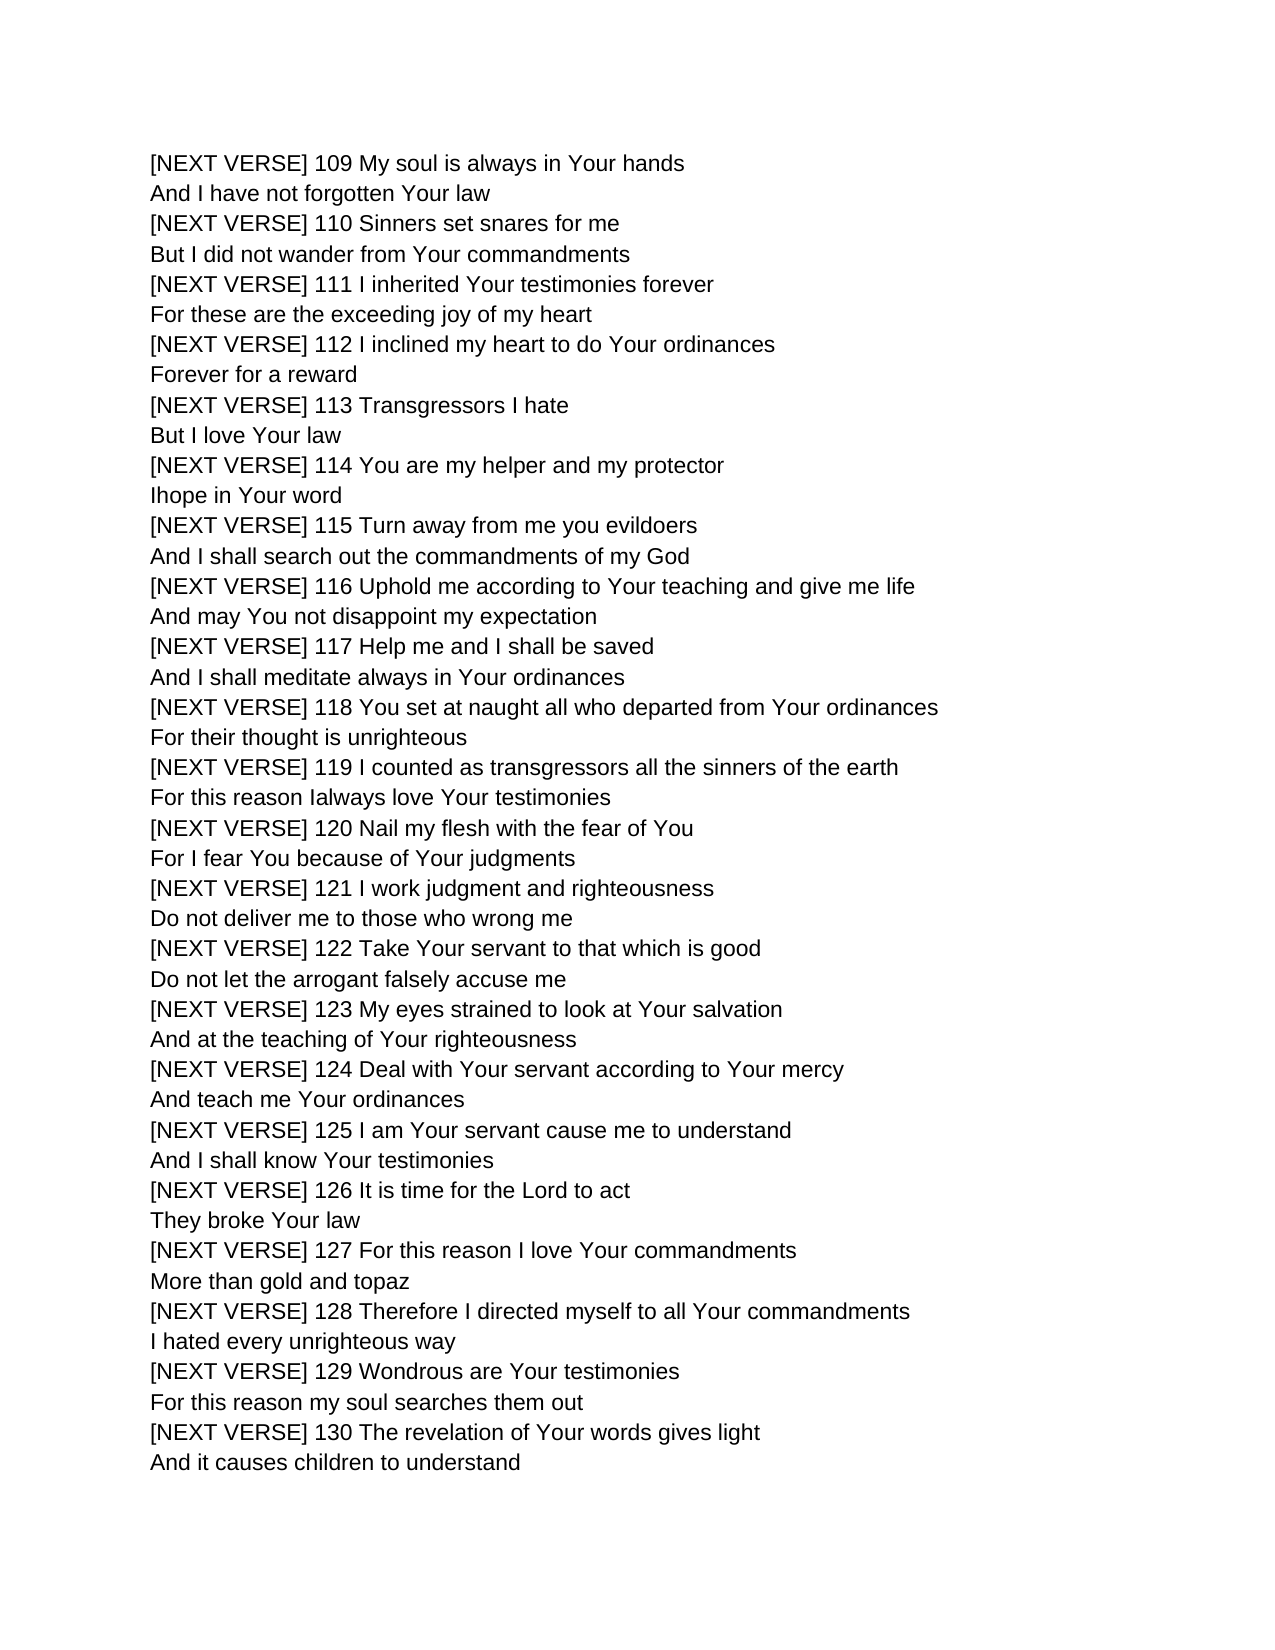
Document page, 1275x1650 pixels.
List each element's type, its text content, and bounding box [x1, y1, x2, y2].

text Do not let the arrogant falsely accuse me [150, 966, 1125, 992]
text [NEXT VERSE] 111 I inherited Your testimonies forever [150, 271, 1125, 297]
text [NEXT VERSE] 113 Transgressors I hate [150, 392, 1125, 418]
text But I love Your law [150, 422, 1125, 448]
text [NEXT VERSE] 129 Wondrous are Your testimonies [150, 1358, 1125, 1385]
text And I shall meditate always in Your ordinances [150, 663, 1125, 690]
text [NEXT VERSE] 128 Therefore I directed myself to all Your commandments [150, 1298, 1125, 1324]
text [NEXT VERSE] 127 For this reason I love Your commandments [150, 1237, 1125, 1264]
text [NEXT VERSE] 125 I am Your servant cause me to understand [150, 1117, 1125, 1143]
text And I shall know Your testimonies [150, 1147, 1125, 1173]
text [NEXT VERSE] 124 Deal with Your servant according to Your mercy [150, 1056, 1125, 1083]
text [NEXT VERSE] 109 My soul is always in Your hands [150, 150, 1125, 176]
text [NEXT VERSE] 110 Sinners set snares for me [150, 210, 1125, 237]
text For these are the exceeding joy of my heart [150, 301, 1125, 327]
text [NEXT VERSE] 115 Turn away from me you evildoers [150, 512, 1125, 539]
text [NEXT VERSE] 121 I work judgment and righteousness [150, 875, 1125, 901]
text [NEXT VERSE] 114 You are my helper and my protector [150, 452, 1125, 478]
text And teach me Your ordinances [150, 1086, 1125, 1113]
text [NEXT VERSE] 119 I counted as transgressors all the sinners of the earth [150, 754, 1125, 781]
text [NEXT VERSE] 118 You set at naught all who departed from Your ordinances [150, 694, 1125, 720]
text But I did not wander from Your commandments [150, 241, 1125, 267]
text Ihope in Your word [150, 482, 1125, 509]
text And at the teaching of Your righteousness [150, 1026, 1125, 1052]
text They broke Your law [150, 1207, 1125, 1234]
text [NEXT VERSE] 117 Help me and I shall be saved [150, 633, 1125, 660]
text And it causes children to understand [150, 1449, 1125, 1475]
text [NEXT VERSE] 112 I inclined my heart to do Your ordinances [150, 331, 1125, 358]
text And I shall search out the commandments of my God [150, 543, 1125, 569]
text Do not deliver me to those who wrong me [150, 905, 1125, 932]
text For I fear You because of Your judgments [150, 845, 1125, 871]
text For their thought is unrighteous [150, 724, 1125, 750]
text [NEXT VERSE] 130 The revelation of Your words gives light [150, 1419, 1125, 1445]
text And I have not forgotten Your law [150, 180, 1125, 207]
text [NEXT VERSE] 120 Nail my flesh with the fear of You [150, 814, 1125, 841]
text For this reason Ialways love Your testimonies [150, 784, 1125, 811]
text [NEXT VERSE] 123 My eyes strained to look at Your salvation [150, 996, 1125, 1022]
text I hated every unrighteous way [150, 1328, 1125, 1354]
text And may You not disappoint my expectation [150, 603, 1125, 629]
text For this reason my soul searches them out [150, 1388, 1125, 1415]
text [NEXT VERSE] 116 Uphold me according to Your teaching and give me life [150, 573, 1125, 599]
text [NEXT VERSE] 122 Take Your servant to that which is good [150, 935, 1125, 962]
text [NEXT VERSE] 126 It is time for the Lord to act [150, 1177, 1125, 1203]
text More than gold and topaz [150, 1268, 1125, 1294]
text Forever for a reward [150, 361, 1125, 388]
